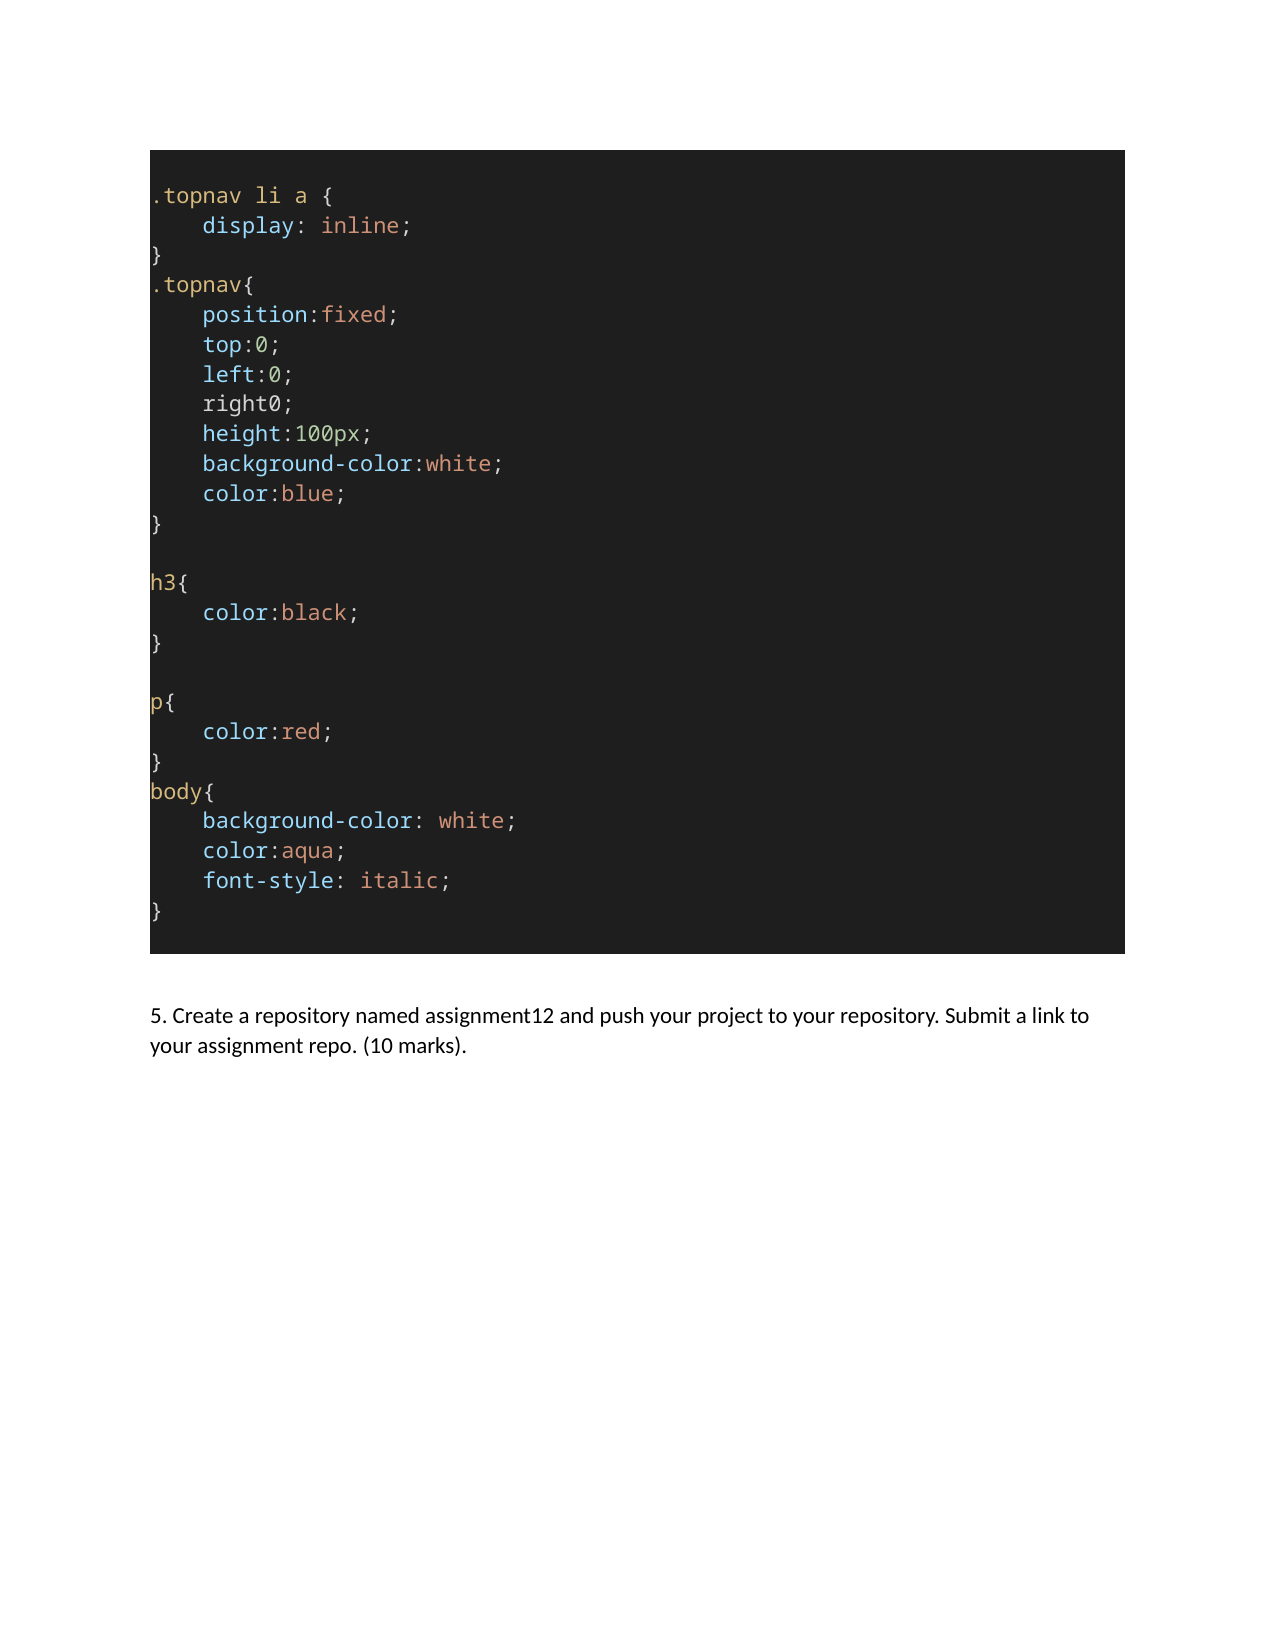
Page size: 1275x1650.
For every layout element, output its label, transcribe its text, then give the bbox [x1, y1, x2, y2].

text .topnav li a { [150, 180, 1125, 209]
text 5. Create a repository named assignment12 and push your project to your repository. Submit a link to your assignment repo. (10 marks). [150, 1001, 1125, 1059]
text color:red; [150, 716, 1125, 746]
text top:0; [150, 329, 1125, 358]
text background-color: white; [150, 805, 1125, 835]
text .topnav{ [150, 269, 1125, 299]
text right0; [150, 388, 1125, 418]
text background-color:white; [150, 448, 1125, 478]
text left:0; [150, 358, 1125, 388]
text } [150, 895, 1125, 924]
text color:blue; [150, 478, 1125, 507]
text } [150, 239, 1125, 269]
text height:100px; [150, 418, 1125, 448]
text display: inline; [150, 209, 1125, 239]
text font-style: italic; [150, 865, 1125, 895]
text } [150, 507, 1125, 537]
text } [150, 627, 1125, 656]
text color:black; [150, 597, 1125, 627]
text } [150, 746, 1125, 776]
text h3{ [150, 567, 1125, 597]
text p{ [150, 686, 1125, 716]
text position:fixed; [150, 299, 1125, 329]
text color:aqua; [150, 835, 1125, 865]
text body{ [150, 776, 1125, 805]
